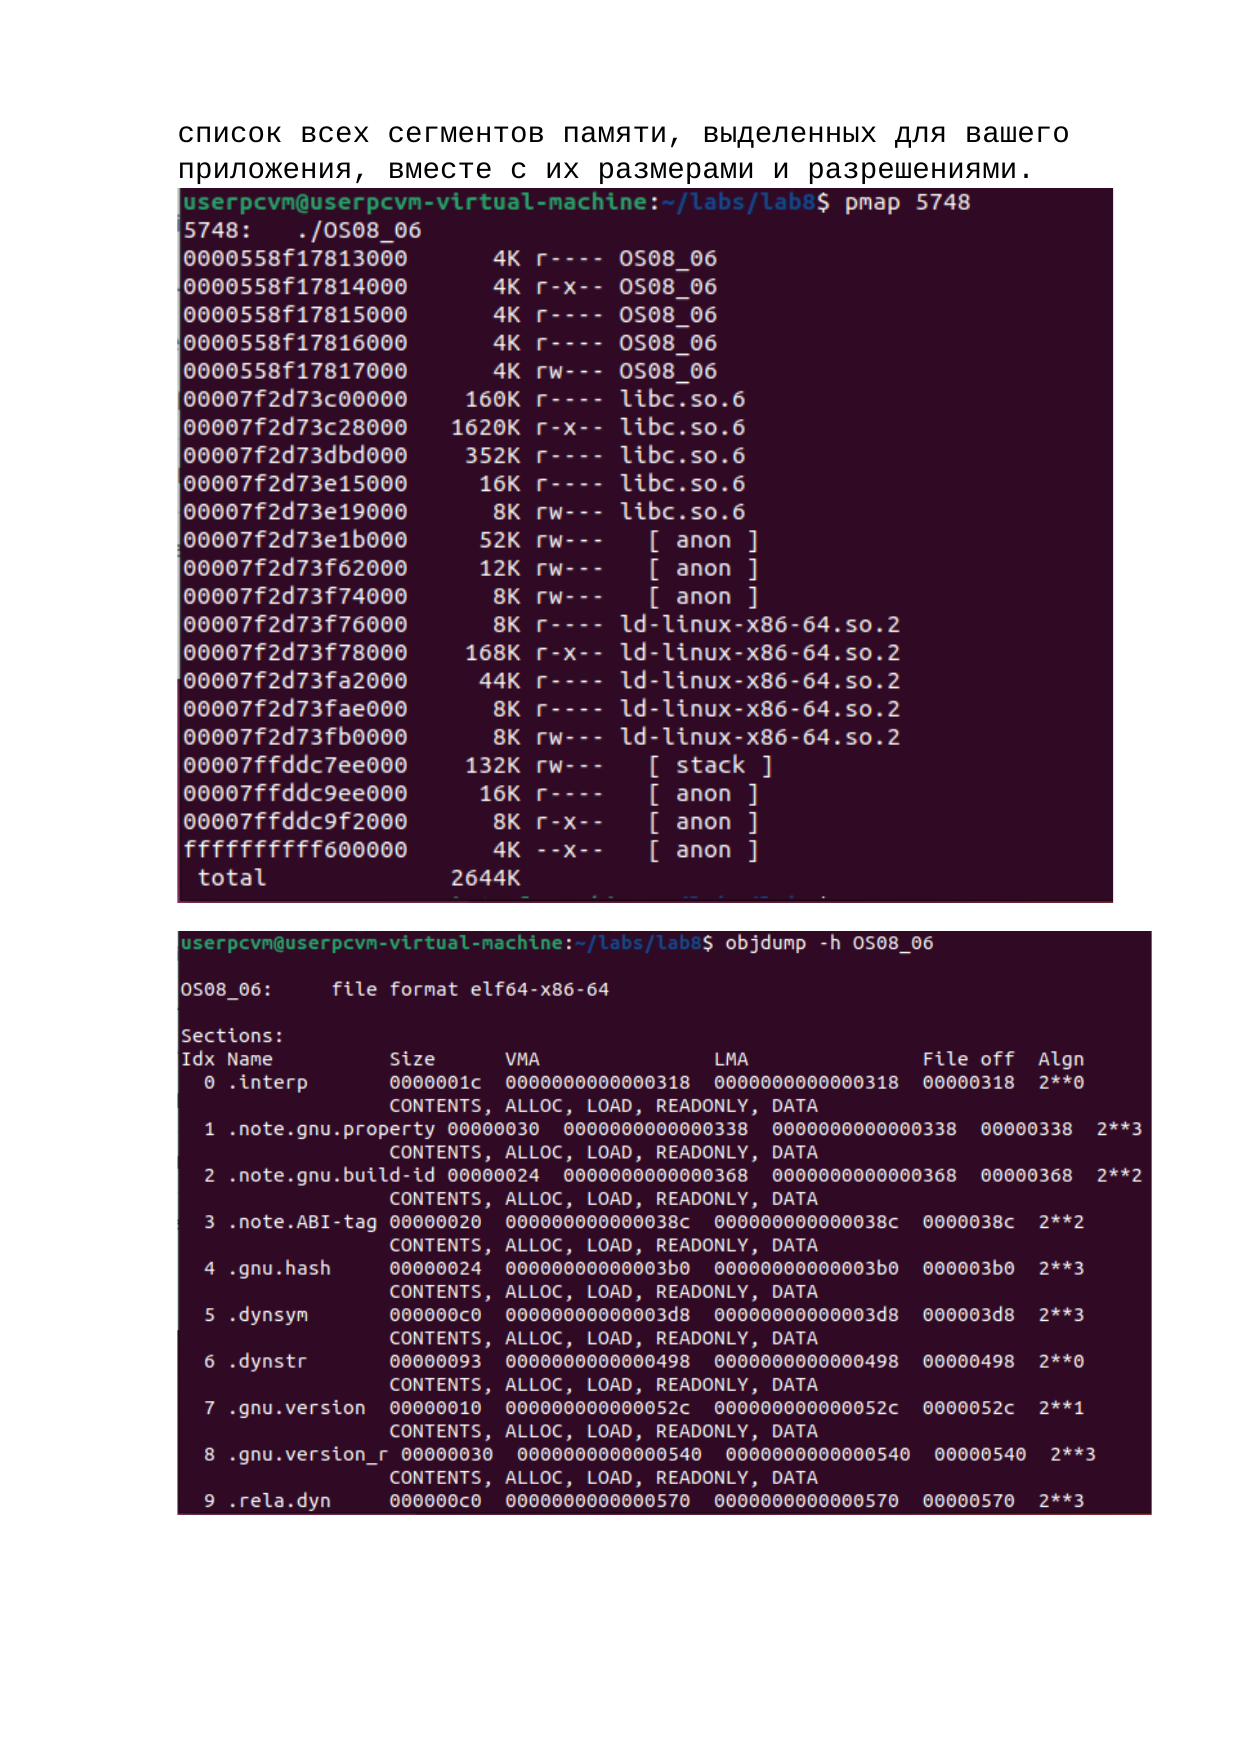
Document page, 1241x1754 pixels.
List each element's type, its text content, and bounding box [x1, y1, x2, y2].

picture [177, 188, 1114, 903]
picture [177, 931, 1152, 1515]
